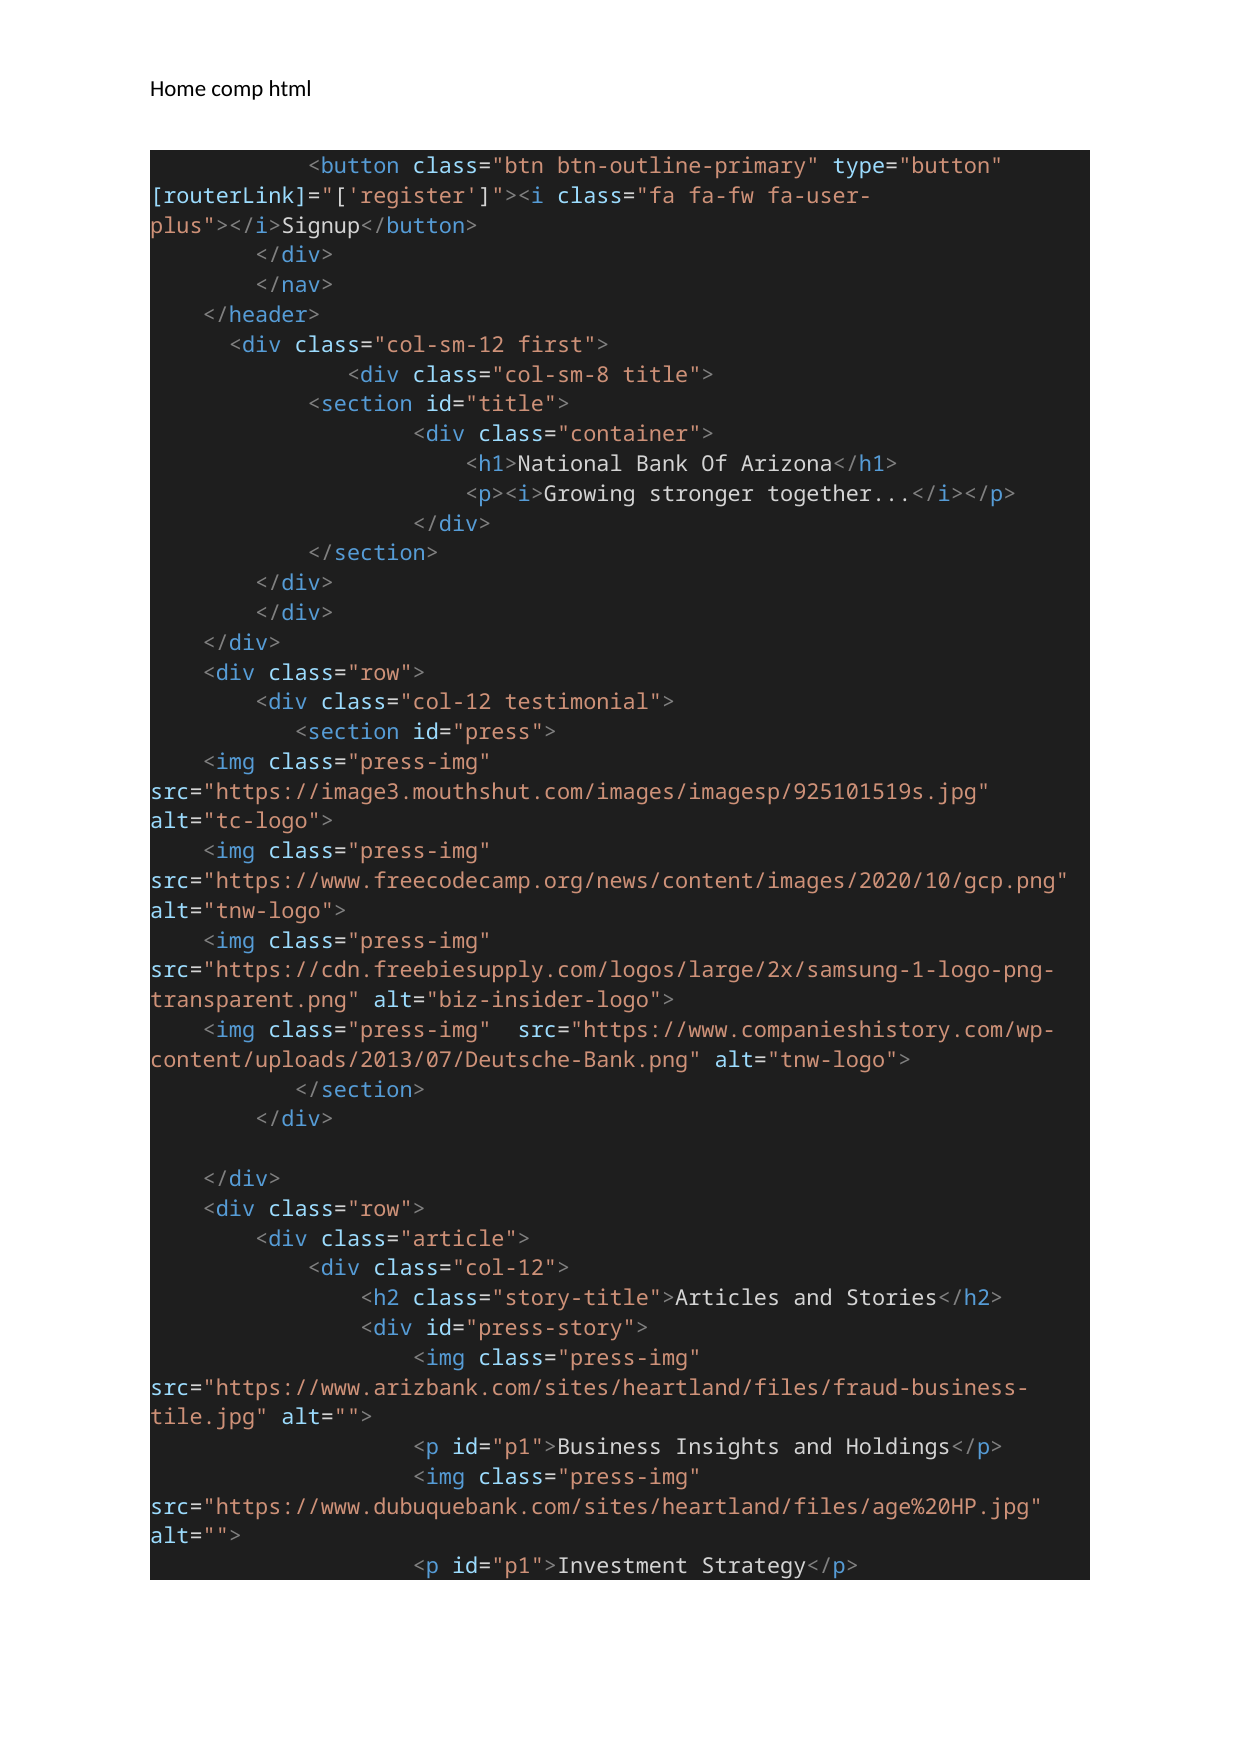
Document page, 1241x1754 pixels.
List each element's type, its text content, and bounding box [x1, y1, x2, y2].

text </section> [150, 1073, 1090, 1103]
text <section id="press"> [150, 716, 1090, 746]
text <section id="title"> [150, 388, 1090, 418]
text </div> [150, 1163, 1090, 1193]
text <div class="col-sm-12 first"> [150, 329, 1090, 358]
text <div id="press-story"> [150, 1312, 1090, 1342]
text </header> [150, 299, 1090, 329]
text <img class="press-img" src="https://www.companieshistory.com/wp-content/uploads/2013/07/Deutsche-Bank.png" alt="tnw-logo"> [150, 1014, 1090, 1073]
text <p id="p1">Business Insights and Holdings</p> [150, 1431, 1090, 1461]
text </div> [150, 597, 1090, 627]
text <h1>National Bank Of Arizona</h1> [150, 448, 1090, 478]
text <div class="col-12"> [150, 1252, 1090, 1282]
text <p id="p1">Investment Strategy</p> [150, 1550, 1090, 1580]
text </div> [150, 567, 1090, 597]
text <img class="press-img" src="https://cdn.freebiesupply.com/logos/large/2x/samsung-1-logo-png-transparent.png" alt="biz-insider-logo"> [150, 924, 1090, 1014]
text <div class="article"> [150, 1222, 1090, 1252]
text </div> [150, 239, 1090, 269]
text <div class="row"> [150, 1193, 1090, 1222]
text <p><i>Growing stronger together...</i></p> [150, 478, 1090, 507]
text </div> [150, 507, 1090, 537]
text </section> [150, 537, 1090, 567]
text </nav> [150, 269, 1090, 299]
text <div class="container"> [150, 418, 1090, 448]
text </div> [150, 627, 1090, 656]
text <button class="btn btn-outline-primary" type="button" [routerLink]="['register']"><i class="fa fa-fw fa-user-plus"></i>Signup</button> [150, 150, 1090, 239]
text <img class="press-img" src="https://image3.mouthshut.com/images/imagesp/925101519s.jpg" alt="tc-logo"> [150, 746, 1090, 835]
text <h2 class="story-title">Articles and Stories</h2> [150, 1282, 1090, 1312]
text </div> [150, 1103, 1090, 1133]
text <div class="row"> [150, 656, 1090, 686]
text <img class="press-img" src="https://www.freecodecamp.org/news/content/images/2020/10/gcp.png" alt="tnw-logo"> [150, 835, 1090, 924]
text <img class="press-img" src="https://www.dubuquebank.com/sites/heartland/files/age%20HP.jpg" alt=""> [150, 1461, 1090, 1550]
text <img class="press-img" src="https://www.arizbank.com/sites/heartland/files/fraud-business-tile.jpg" alt=""> [150, 1342, 1090, 1431]
text <div class="col-sm-8 title"> [150, 358, 1090, 388]
text <div class="col-12 testimonial"> [150, 686, 1090, 716]
